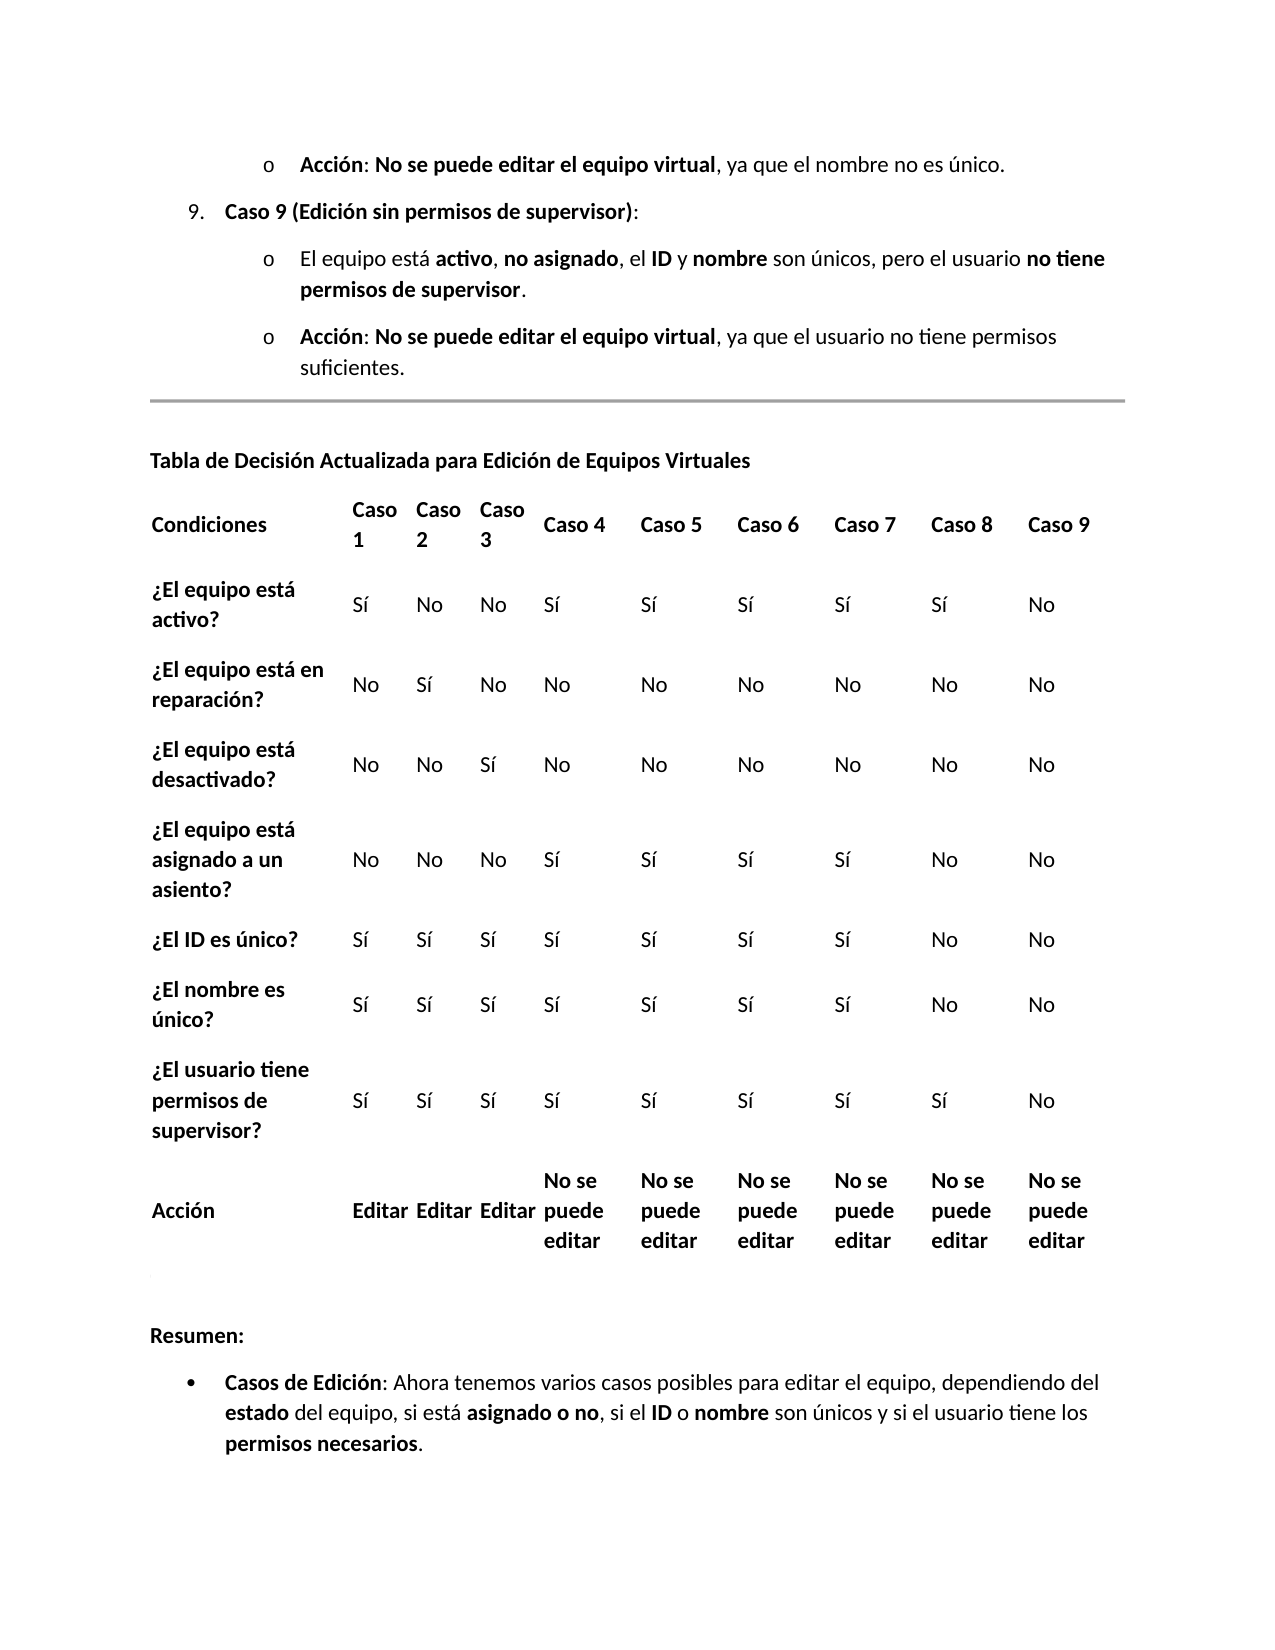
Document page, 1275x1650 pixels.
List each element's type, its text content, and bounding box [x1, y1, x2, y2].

list Caso 9 (Edición sin permisos de supervisor): [187, 197, 1125, 225]
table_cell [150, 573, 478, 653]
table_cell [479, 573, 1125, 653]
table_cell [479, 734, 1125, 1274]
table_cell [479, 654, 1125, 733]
text Tabla de Decisión Actualizada para Edición de Equipos Virtuales [150, 446, 1125, 474]
list El equipo está activo, no asignado, el ID y nombre son únicos, pero el usuario no tiene permisos de supervisor. [262, 244, 1125, 303]
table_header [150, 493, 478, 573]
list Acción: No se puede editar el equipo virtual, ya que el usuario no tiene permisos suficientes. [262, 322, 1125, 381]
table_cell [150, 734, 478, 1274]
list Acción: No se puede editar el equipo virtual, ya que el nombre no es único. [262, 150, 1125, 178]
text Resumen: [150, 1321, 1125, 1349]
list Casos de Edición: Ahora tenemos varios casos posibles para editar el equipo, dependiendo del estado del equipo, si está asignado o no, si el ID o nombre son únicos y si el usuario tiene los permisos necesarios. [187, 1368, 1125, 1457]
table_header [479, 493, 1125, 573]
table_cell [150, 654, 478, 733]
